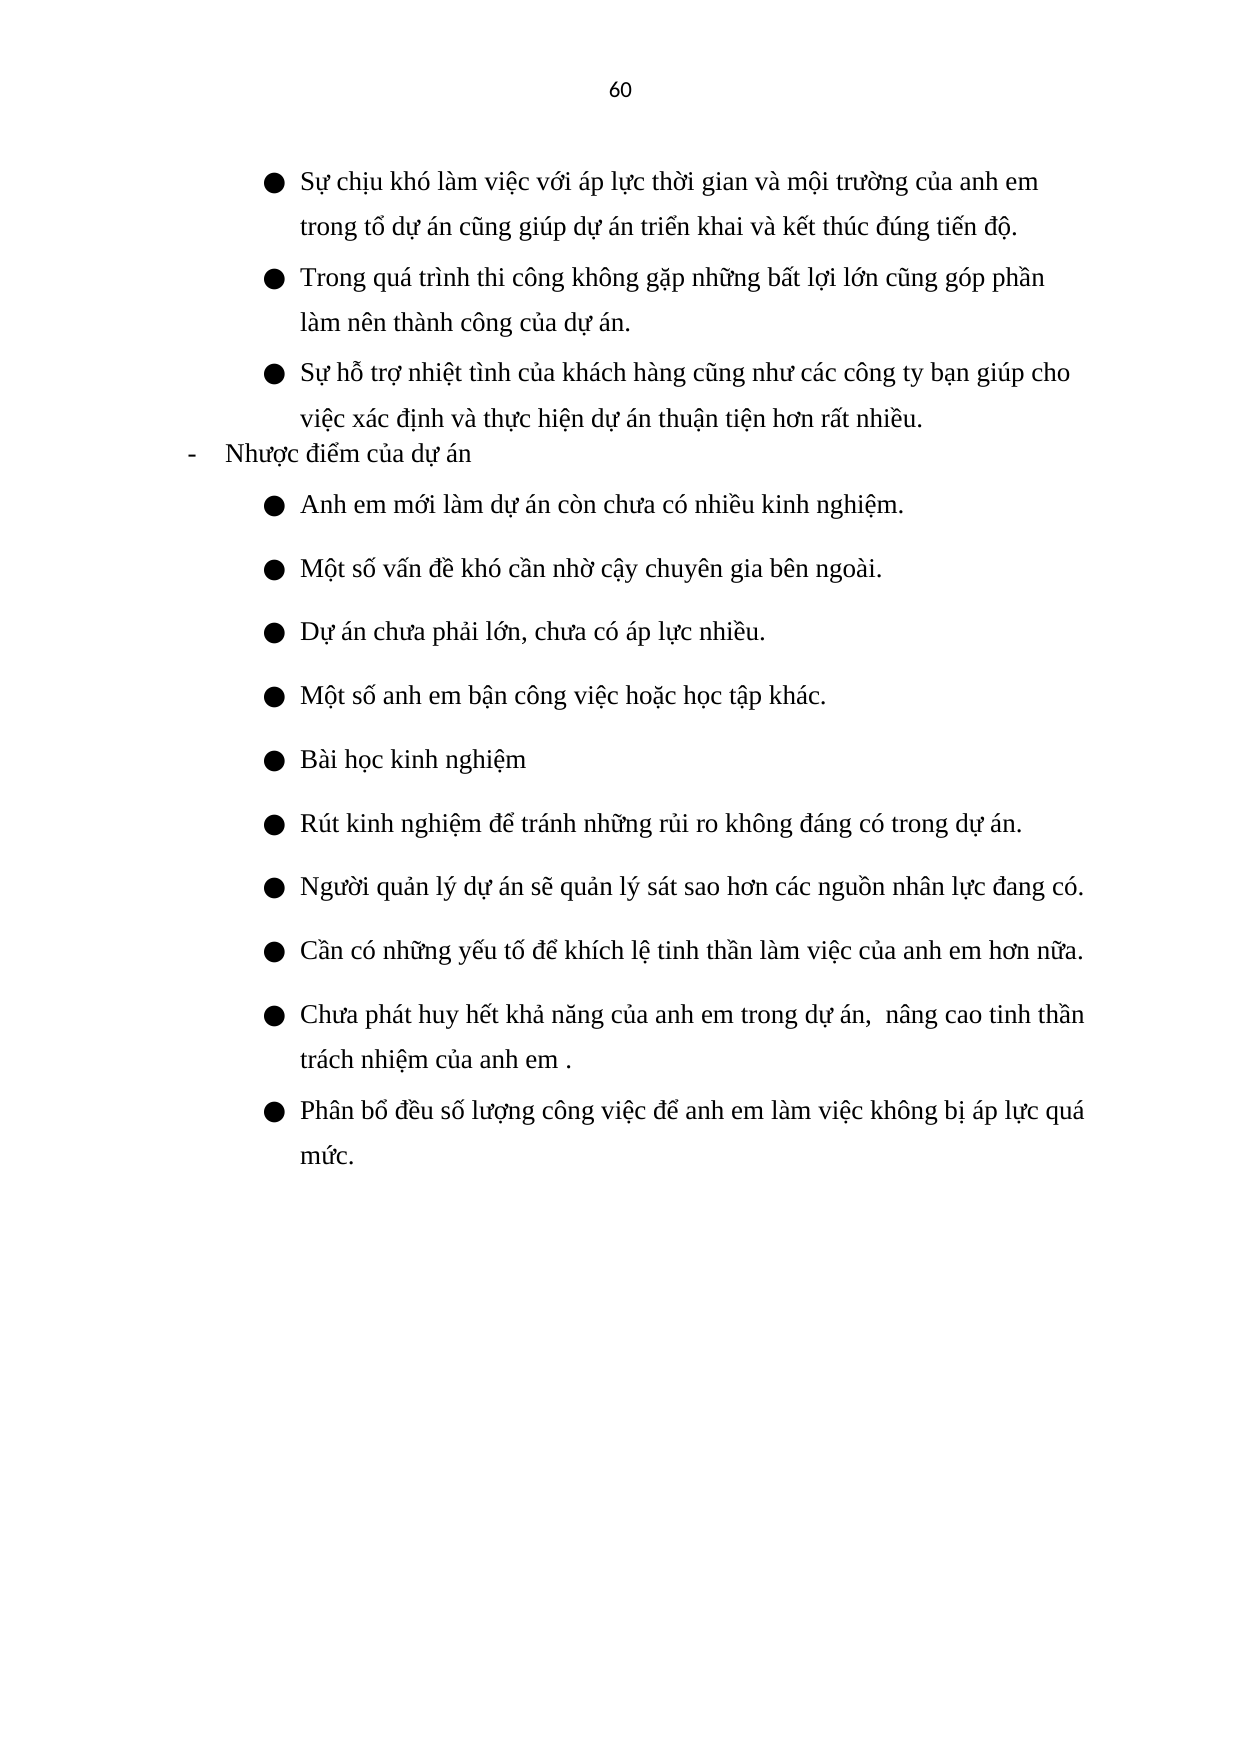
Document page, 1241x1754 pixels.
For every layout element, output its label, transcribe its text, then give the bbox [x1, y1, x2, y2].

list Chưa phát huy hết khả năng của anh em trong dự án, nâng cao tinh thần trách nhiệm của anh em . [262, 983, 1090, 1074]
list Sự chịu khó làm việc với áp lực thời gian và mội trường của anh em trong tổ dự án cũng giúp dự án triển khai và kết thúc đúng tiến độ. [262, 150, 1090, 241]
list Dự án chưa phải lớn, chưa có áp lực nhiều. [262, 601, 1090, 656]
list Cần có những yếu tố để khích lệ tinh thần làm việc của anh em hơn nữa. [262, 919, 1090, 975]
list Bài học kinh nghiệm [262, 728, 1090, 784]
list Rút kinh nghiệm để tránh những rủi ro không đáng có trong dự án. [262, 792, 1090, 847]
list Nhược điểm của dự án [187, 437, 1090, 469]
list Anh em mới làm dự án còn chưa có nhiều kinh nghiệm. [262, 473, 1090, 529]
list Một số vấn đề khó cần nhờ cậy chuyên gia bên ngoài. [262, 537, 1090, 592]
list Một số anh em bận công việc hoặc học tập khác. [262, 664, 1090, 720]
list Trong quá trình thi công không gặp những bất lợi lớn cũng góp phần làm nên thành công của dự án. [262, 246, 1090, 337]
list Sự hỗ trợ nhiệt tình của khách hàng cũng như các công ty bạn giúp cho việc xác định và thực hiện dự án thuận tiện hơn rất nhiều. [262, 342, 1090, 433]
list Người quản lý dự án sẽ quản lý sát sao hơn các nguồn nhân lực đang có. [262, 856, 1090, 911]
list Phân bổ đều số lượng công việc để anh em làm việc không bị áp lực quá mức. [262, 1079, 1090, 1170]
